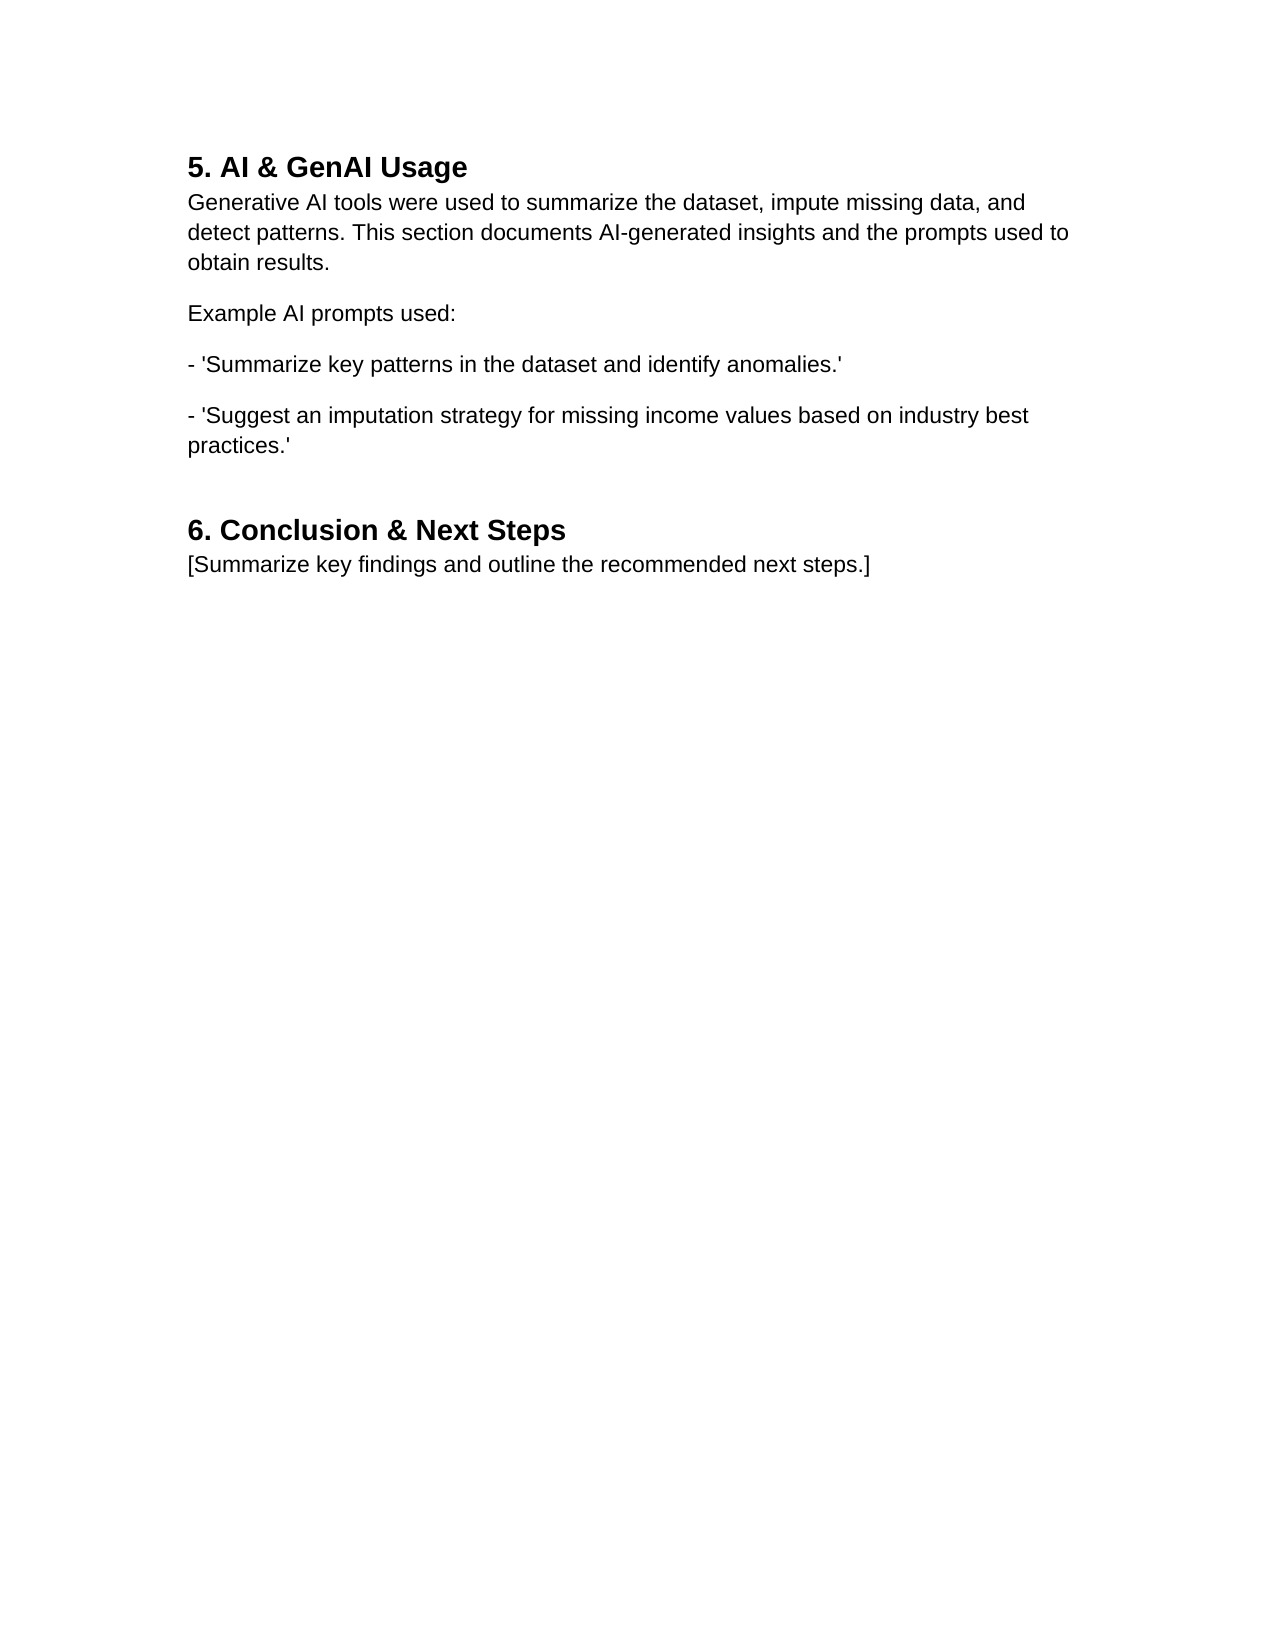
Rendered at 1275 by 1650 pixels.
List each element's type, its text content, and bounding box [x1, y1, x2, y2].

text Example AI prompts used: [187, 300, 1087, 326]
text - 'Suggest an imputation strategy for missing income values based on industry best practices.' [187, 402, 1087, 459]
text Generative AI tools were used to summarize the dataset, impute missing data, and detect patterns. This section documents AI-generated insights and the prompts used to obtain results. [187, 188, 1087, 275]
subtitle 6. Conclusion & Next Steps [187, 512, 1087, 546]
text - 'Summarize key patterns in the dataset and identify anomalies.' [187, 351, 1087, 377]
subtitle 5. AI & GenAI Usage [187, 150, 1087, 183]
text [Summarize key findings and outline the recommended next steps.] [187, 551, 1087, 577]
